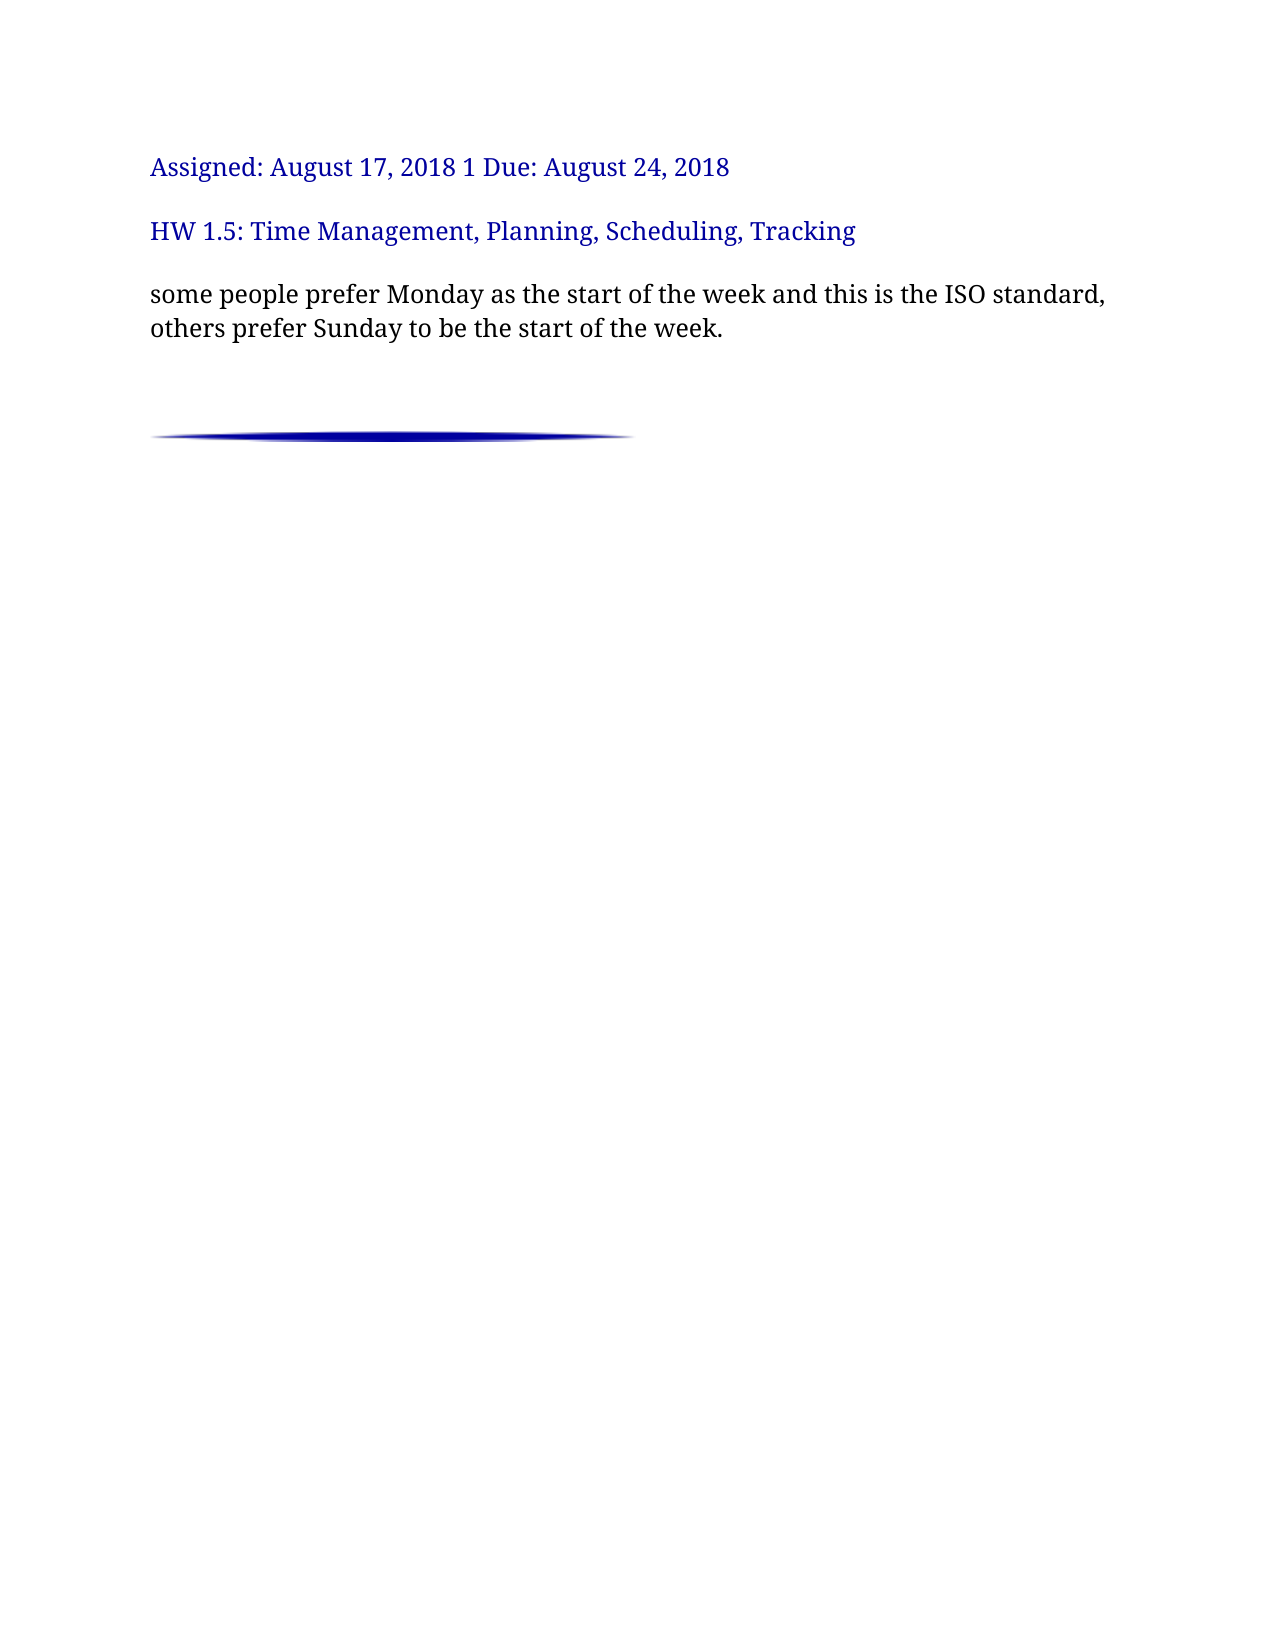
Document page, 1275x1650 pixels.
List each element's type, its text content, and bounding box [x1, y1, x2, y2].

text HW 1.5: Time Management, Planning, Scheduling, Tracking [150, 213, 1125, 247]
text some people prefer Monday as the start of the week and this is the ISO standard, others prefer Sunday to be the start of the week. [150, 276, 1125, 344]
picture [150, 431, 636, 442]
text Assigned: August 17, 2018 1 Due: August 24, 2018 [150, 150, 1125, 184]
